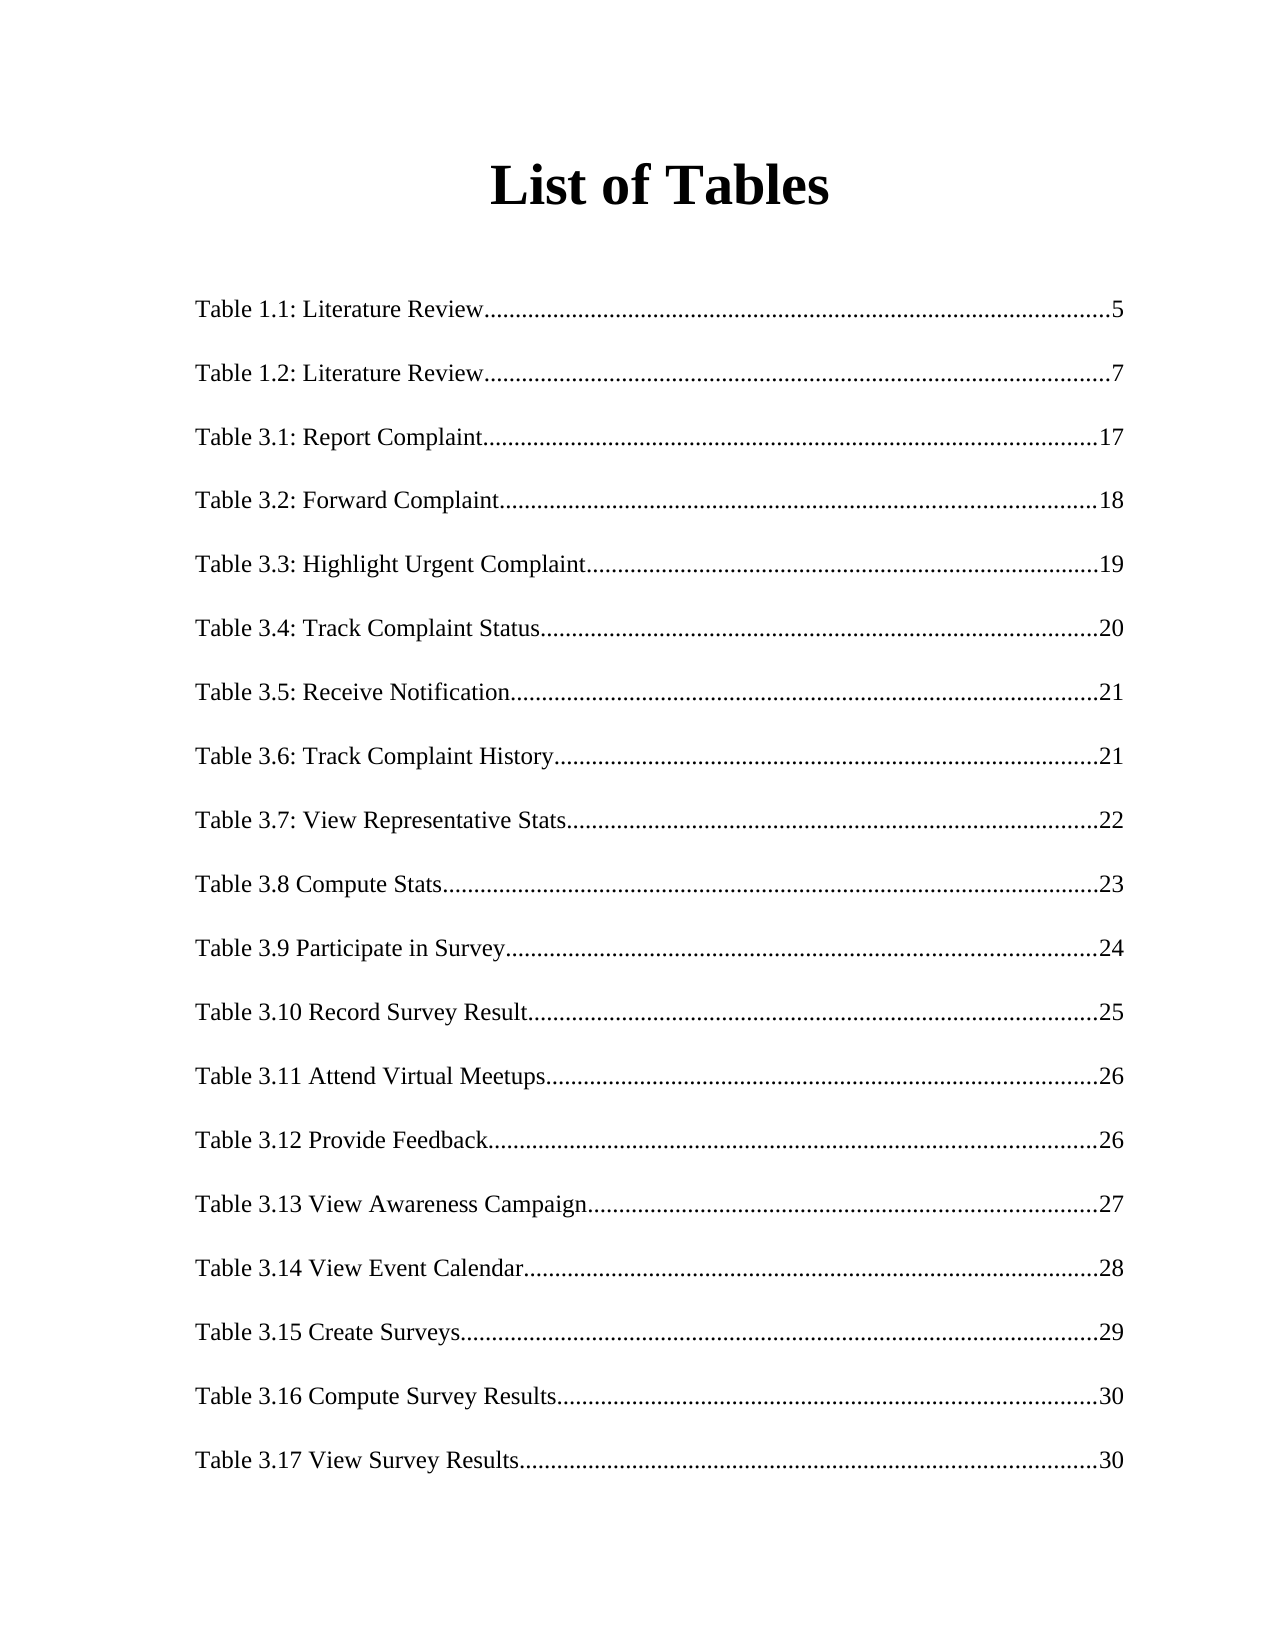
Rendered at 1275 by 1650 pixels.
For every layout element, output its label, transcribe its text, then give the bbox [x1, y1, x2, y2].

text Table 3.9 Participate in Survey 24 [195, 933, 1125, 962]
text Table 3.11 Attend Virtual Meetups 26 [195, 1061, 1125, 1090]
text Table 3.4: Track Complaint Status 20 [195, 613, 1125, 642]
text Table 1.2: Literature Review 7 [195, 358, 1125, 386]
text Table 3.1: Report Complaint 17 [195, 422, 1125, 450]
text List of Tables [195, 150, 1125, 217]
text Table 3.3: Highlight Urgent Complaint 19 [195, 549, 1125, 578]
text Table 3.7: View Representative Stats 22 [195, 805, 1125, 834]
text Table 3.10 Record Survey Result 25 [195, 997, 1125, 1026]
text Table 3.15 Create Surveys 29 [195, 1317, 1125, 1346]
text Table 3.13 View Awareness Campaign 27 [195, 1189, 1125, 1218]
text Table 3.12 Provide Feedback 26 [195, 1125, 1125, 1154]
text Table 3.17 View Survey Results 30 [195, 1445, 1125, 1474]
text Table 3.8 Compute Stats 23 [195, 869, 1125, 898]
text Table 3.16 Compute Survey Results 30 [195, 1381, 1125, 1410]
text Table 3.2: Forward Complaint 18 [195, 486, 1125, 514]
text Table 3.5: Receive Notification 21 [195, 677, 1125, 706]
text Table 3.14 View Event Calendar 28 [195, 1253, 1125, 1282]
text Table 1.1: Literature Review 5 [195, 294, 1125, 322]
text Table 3.6: Track Complaint History 21 [195, 741, 1125, 770]
